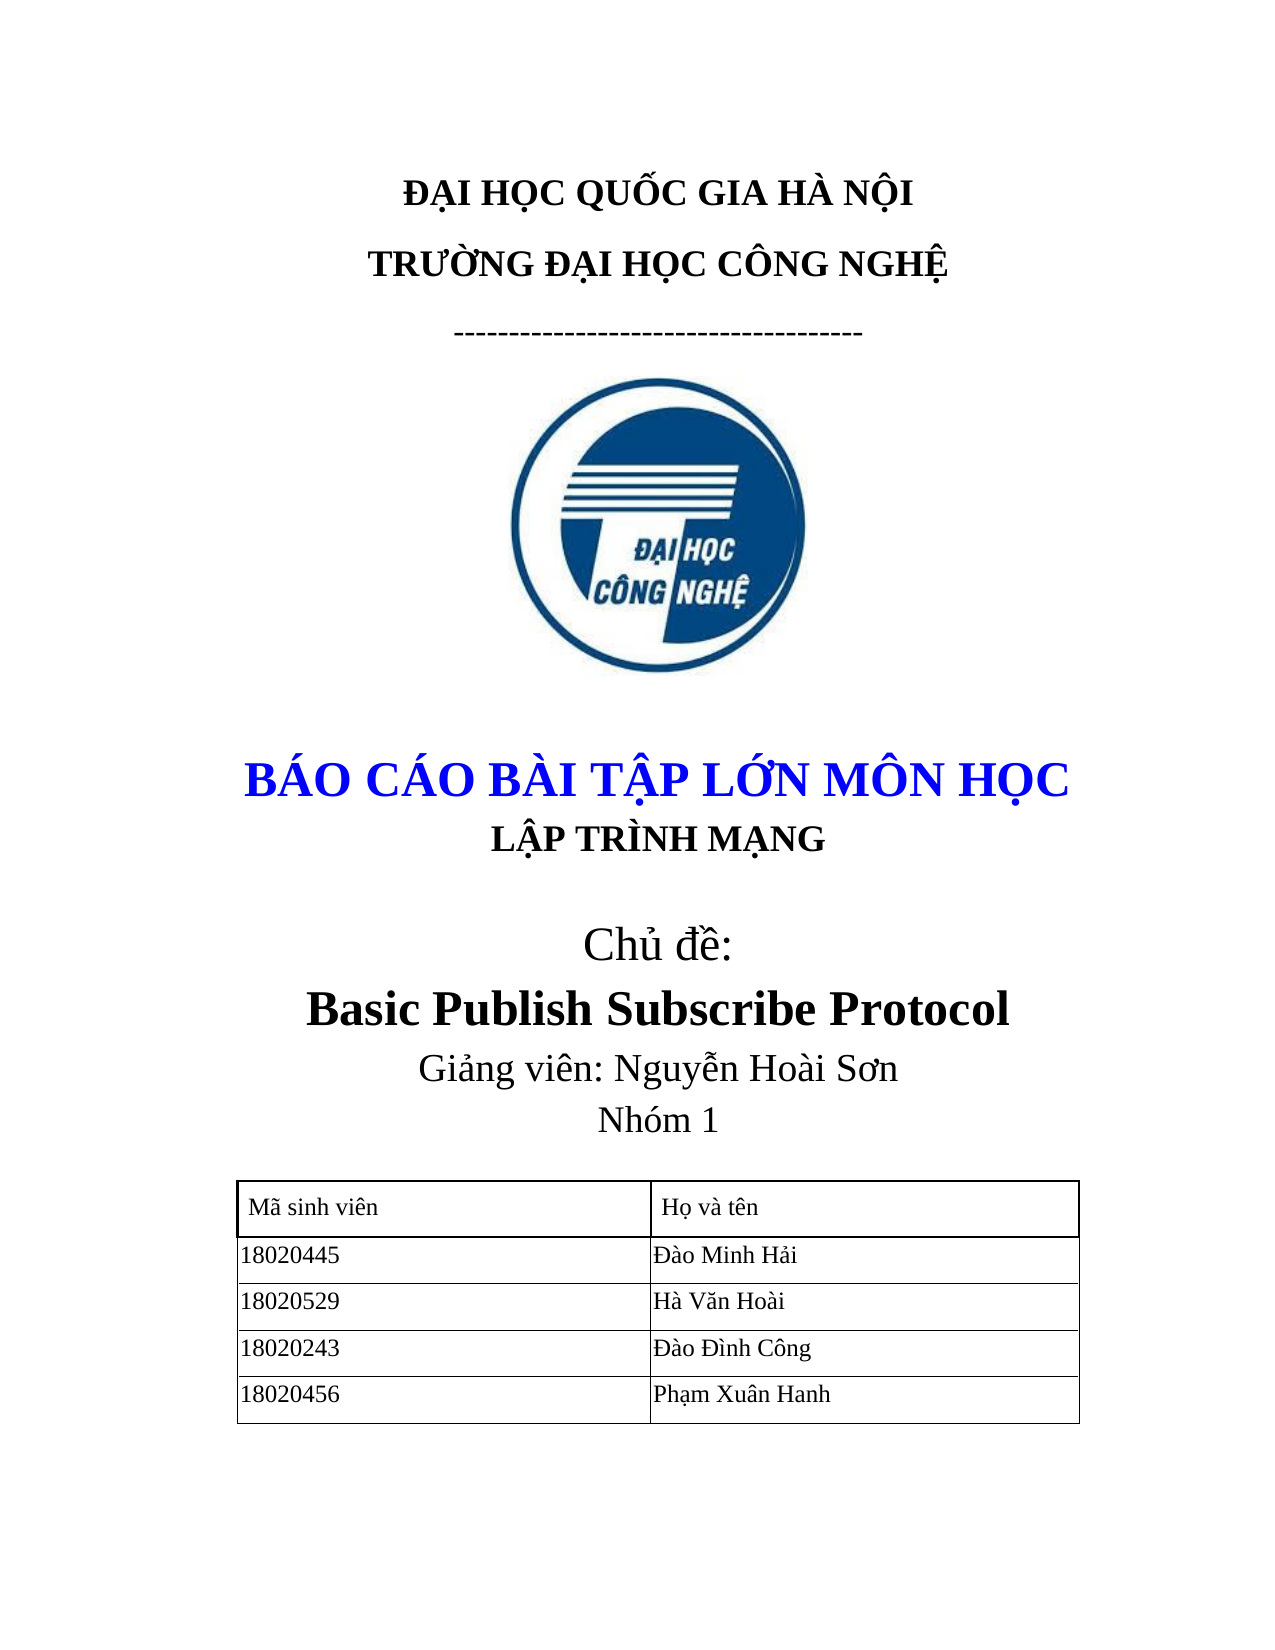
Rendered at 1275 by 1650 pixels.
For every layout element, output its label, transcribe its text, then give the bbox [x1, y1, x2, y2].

text Nhóm 1 [178, 1097, 1138, 1140]
table_header Họ và tên [652, 1182, 1078, 1236]
text TRƯỜNG ĐẠI HỌC CÔNG NGHỆ [178, 241, 1138, 284]
text LẬP TRÌNH MẠNG [178, 816, 1138, 859]
table_cell Hà Văn Hoài [651, 1283, 1079, 1330]
text ĐẠI HỌC QUỐC GIA HÀ NỘI [178, 171, 1138, 214]
table_cell Đào Minh Hải [651, 1238, 1079, 1283]
table_cell 18020529 [238, 1283, 650, 1330]
table_cell 18020243 [238, 1330, 650, 1376]
table_cell 18020456 [238, 1376, 650, 1423]
picture [508, 376, 809, 676]
text Basic Publish Subscribe Protocol [178, 979, 1138, 1036]
table_cell 18020445 [238, 1238, 650, 1283]
table_header Mã sinh viên [239, 1182, 650, 1236]
text ------------------------------------- [178, 312, 1138, 350]
text Giảng viên: Nguyễn Hoài Sơn [178, 1045, 1138, 1090]
text Chủ đề: [178, 915, 1138, 970]
table_cell Phạm Xuân Hanh [651, 1376, 1079, 1423]
text BÁO CÁO BÀI TẬP LỚN MÔN HỌC [178, 750, 1138, 808]
table_cell Đào Đình Công [651, 1330, 1079, 1376]
